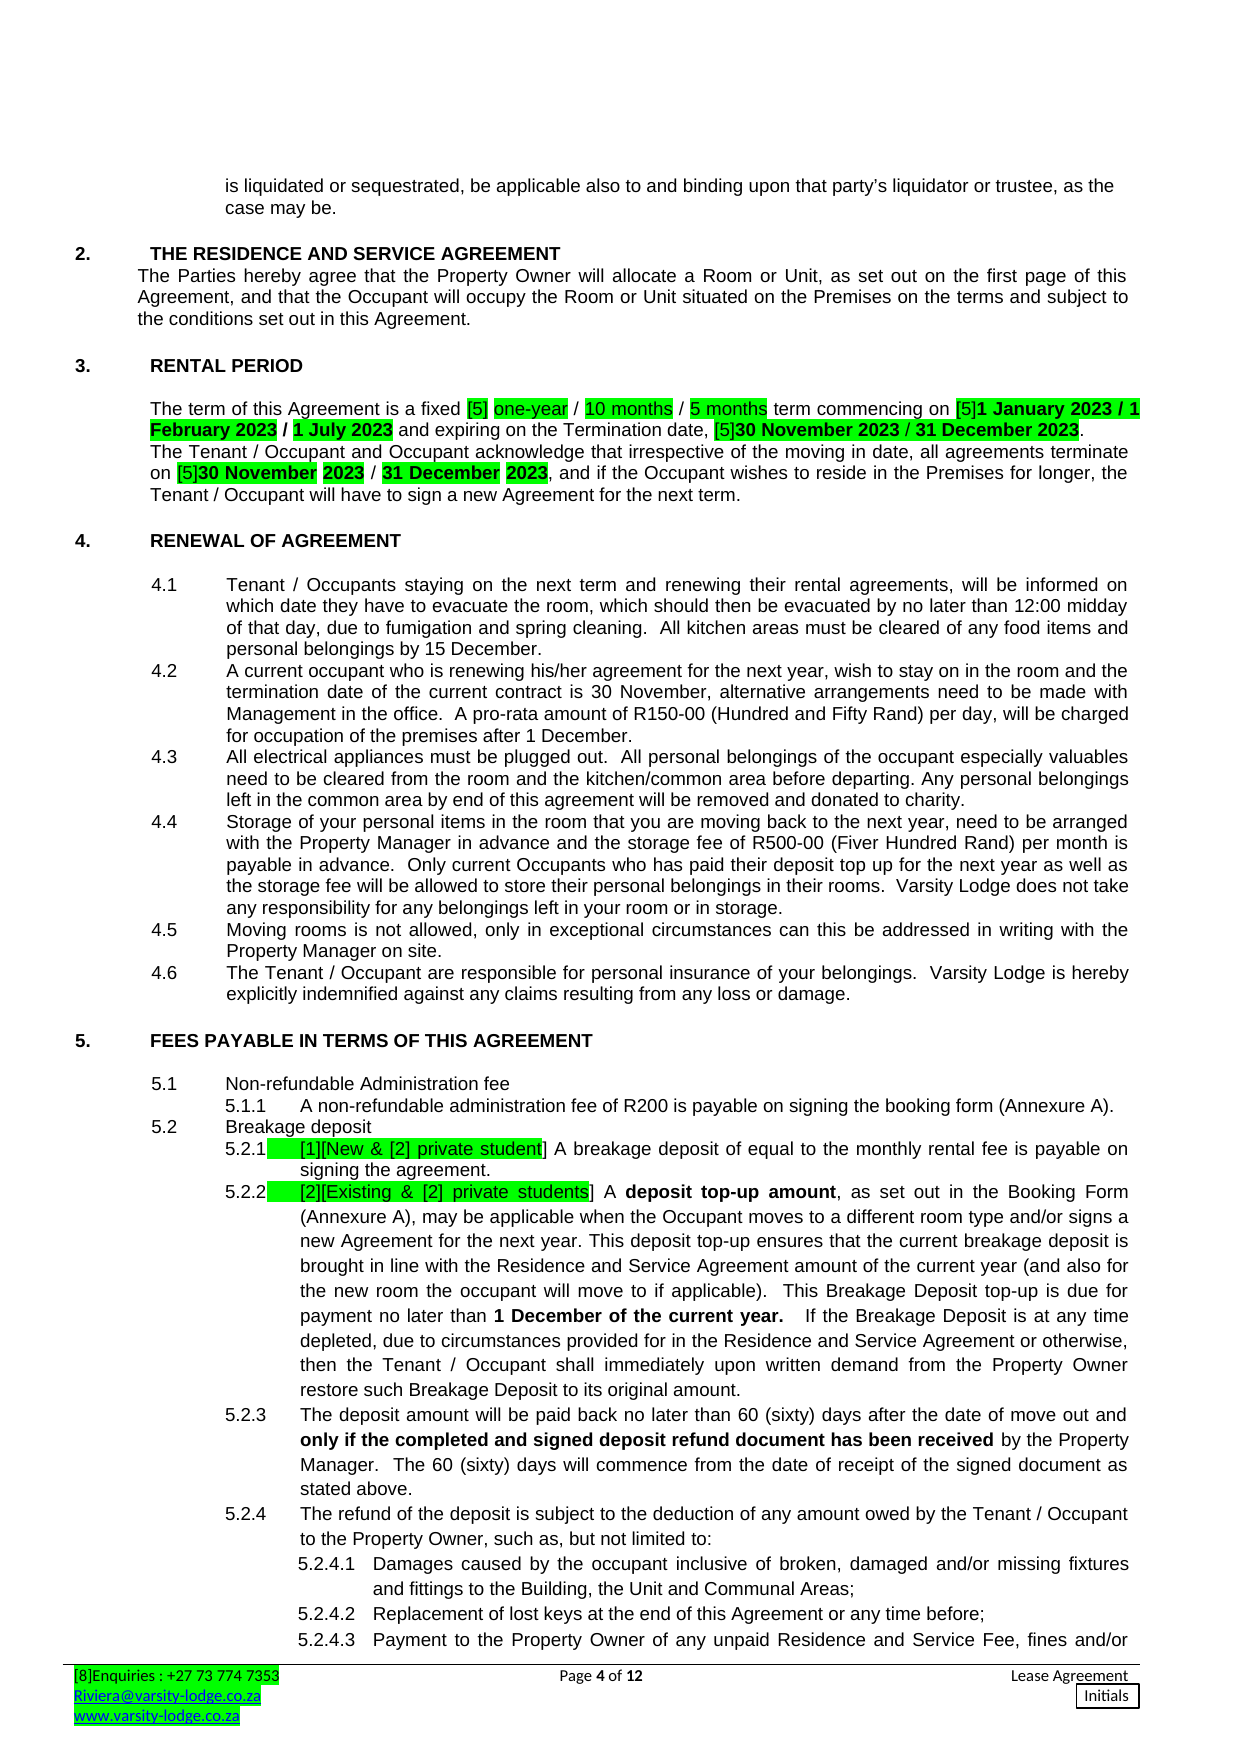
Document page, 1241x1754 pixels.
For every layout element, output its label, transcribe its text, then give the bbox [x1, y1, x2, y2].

list Breakage deposit [151, 1116, 1129, 1137]
list [2][Existing & [2] private students] A deposit top-up amount, as set out in the Booking Form (Annexure A), may be applicable when the Occupant moves to a different room type and/or signs a new Agreement for the next year. This deposit top-up ensures that the current breakage deposit is brought in line with the Residence and Service Agreement amount of the current year (and also for the new room the occupant will move to if applicable). This Breakage Deposit top-up is due for payment no later than 1 December of the current year. If the Breakage Deposit is at any time depleted, due to circumstances provided for in the Residence and Service Agreement or otherwise, then the Tenant / Occupant shall immediately upon written demand from the Property Owner restore such Breakage Deposit to its original amount. [225, 1181, 1129, 1401]
subtitle FEES PAYABLE IN TERMS OF THIS AGREEMENT [75, 1030, 1140, 1051]
list A non-refundable administration fee of R200 is payable on signing the booking form (Annexure A). [225, 1094, 1129, 1116]
list Replacement of lost keys at the end of this Agreement or any time before; [298, 1602, 1129, 1624]
text The Tenant / Occupant and Occupant acknowledge that irrespective of the moving in date, all agreements terminate on [5]30 November 2023 / 31 December 2023, and if the Occupant wishes to reside in the Premises for longer, the Tenant / Occupant will have to sign a new Agreement for the next term. [150, 441, 1129, 505]
subtitle THE RESIDENCE AND SERVICE AGREEMENT [75, 243, 1140, 265]
list Moving rooms is not allowed, only in exceptional circumstances can this be addressed in writing with the Property Manager on site. [151, 918, 1129, 962]
subtitle RENTAL PERIOD [75, 354, 1140, 376]
list [1][New & [2] private student] A breakage deposit of equal to the monthly rental fee is payable on signing the agreement. [225, 1137, 1129, 1181]
list A current occupant who is renewing his/her agreement for the next year, wish to stay on in the room and the termination date of the current contract is 30 November, alternative arrangements need to be made with Management in the office. A pro-rata amount of R150-00 (Hundred and Fifty Rand) per day, will be charged for occupation of the premises after 1 December. [151, 660, 1129, 746]
list The Tenant / Occupant are responsible for personal insurance of your belongings. Varsity Lodge is hereby explicitly indemnified against any claims resulting from any loss or damage. [151, 962, 1129, 1005]
list All electrical appliances must be plugged out. All personal belongings of the occupant especially valuables need to be cleared from the room and the kitchen/common area before departing. Any personal belongings left in the common area by end of this agreement will be removed and donated to charity. [151, 746, 1129, 811]
list Tenant / Occupants staying on the next term and renewing their rental agreements, will be informed on which date they have to evacuate the room, which should then be evacuated by no later than 12:00 midday of that day, due to fumigation and spring cleaning. All kitchen areas must be cleared of any food items and personal belongings by 15 December. [151, 573, 1129, 660]
list Non-refundable Administration fee [151, 1073, 1129, 1094]
subtitle RENEWAL OF AGREEMENT [75, 530, 1140, 552]
list The refund of the deposit is subject to the deduction of any amount owed by the Tenant / Occupant to the Property Owner, such as, but not limited to: [225, 1503, 1129, 1549]
text The term of this Agreement is a fixed [5] one-year / 10 months / 5 months term commencing on [5]1 January 2023 / 1 February 2023 / 1 July 2023 and expiring on the Termination date, [5]30 November 2023 / 31 December 2023. [150, 397, 1140, 441]
text The Parties hereby agree that the Property Owner will allocate a Room or Unit, as set out on the first page of this Agreement, and that the Occupant will occupy the Room or Unit situated on the Premises on the terms and subject to the conditions set out in this Agreement. [137, 265, 1129, 329]
list Damages caused by the occupant inclusive of broken, damaged and/or missing fixtures and fittings to the Building, the Unit and Communal Areas; [298, 1553, 1129, 1599]
list The deposit amount will be paid back no later than 60 (sixty) days after the date of move out and only if the completed and signed deposit refund document has been received by the Property Manager. The 60 (sixty) days will commence from the date of receipt of the signed document as stated above. [225, 1404, 1129, 1500]
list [150, 175, 1129, 218]
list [298, 1628, 1129, 1650]
list Storage of your personal items in the room that you are moving back to the next year, need to be arranged with the Property Manager in advance and the storage fee of R500-00 (Fiver Hundred Rand) per month is payable in advance. Only current Occupants who has paid their deposit top up for the next year as well as the storage fee will be allowed to store their personal belongings in their rooms. Varsity Lodge does not take any responsibility for any belongings left in your room or in storage. [151, 811, 1129, 918]
